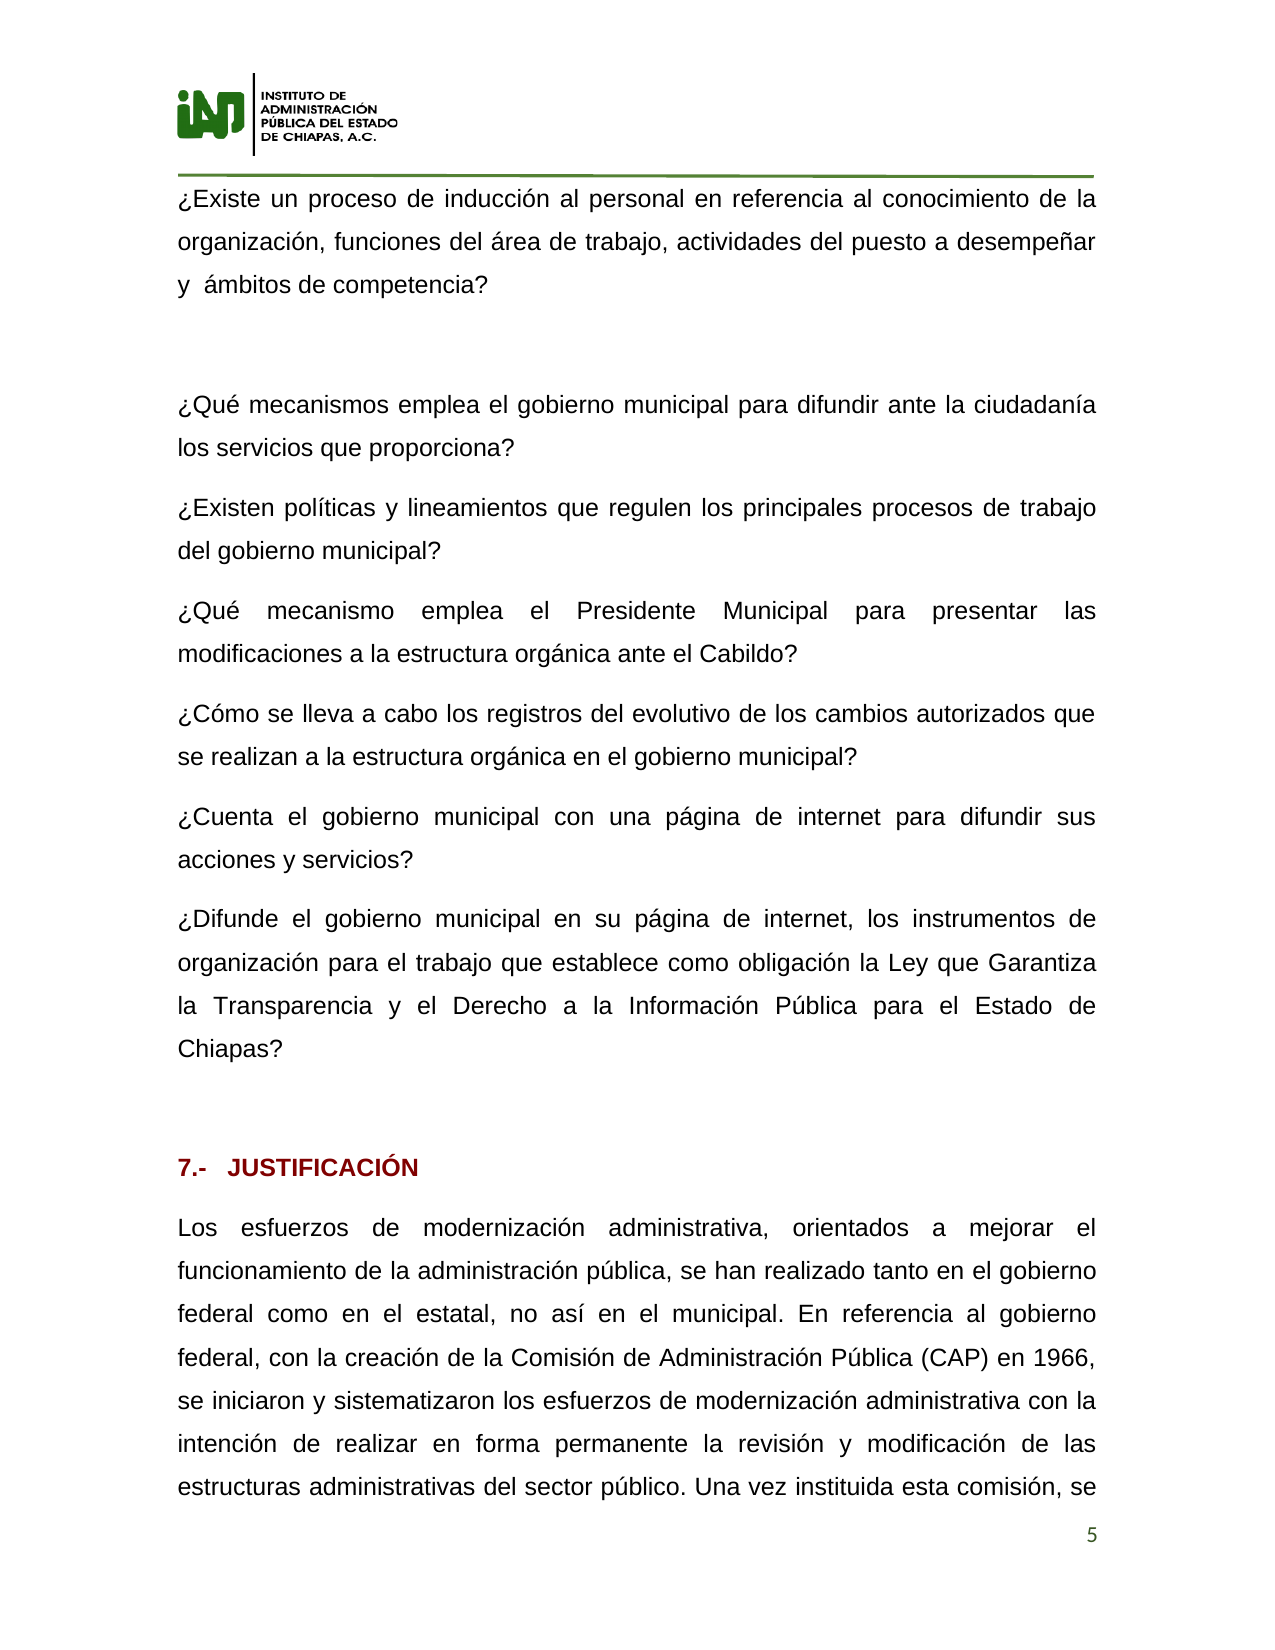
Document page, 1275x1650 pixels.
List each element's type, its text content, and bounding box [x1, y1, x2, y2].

picture [177, 73, 398, 156]
text ¿Cuenta el gobierno municipal con una página de internet para difundir sus acciones y servicios? [177, 802, 1098, 873]
text ¿Existen políticas y lineamientos que regulen los principales procesos de trabajo del gobierno municipal? [177, 493, 1098, 565]
text 7.- JUSTIFICACIÓN [177, 1153, 1098, 1182]
text ¿Existe un proceso de inducción al personal en referencia al conocimiento de la organización, funciones del área de trabajo, actividades del puesto a desempeñar y ámbitos de competencia? [177, 184, 1098, 299]
text ¿Qué mecanismo emplea el Presidente Municipal para presentar las modificaciones a la estructura orgánica ante el Cabildo? [177, 596, 1098, 668]
text ¿Cómo se lleva a cabo los registros del evolutivo de los cambios autorizados que se realizan a la estructura orgánica en el gobierno municipal? [177, 699, 1098, 771]
text ¿Difunde el gobierno municipal en su página de internet, los instrumentos de organización para el trabajo que establece como obligación la Ley que Garantiza la Transparencia y el Derecho a la Información Pública para el Estado de Chiapas? [177, 904, 1098, 1063]
text ¿Qué mecanismos emplea el gobierno municipal para difundir ante la ciudadanía los servicios que proporciona? [177, 390, 1098, 462]
